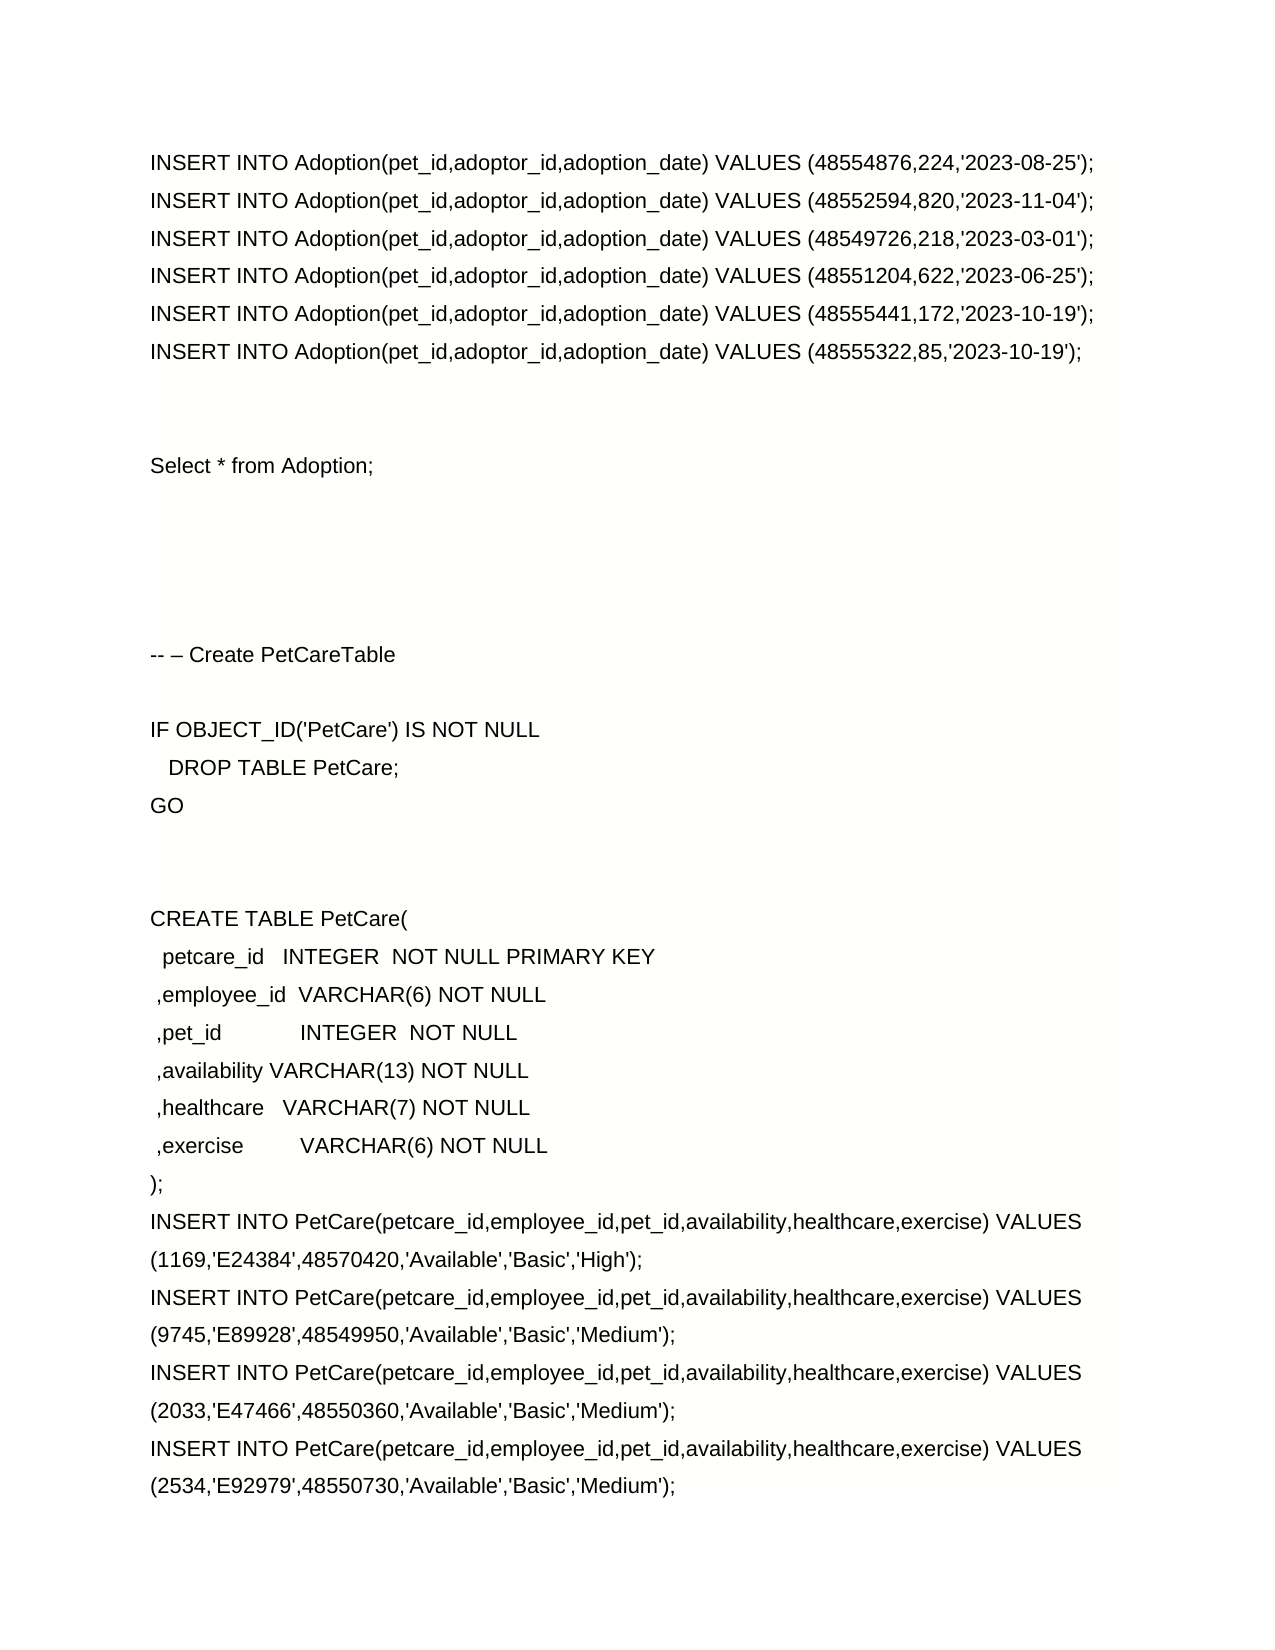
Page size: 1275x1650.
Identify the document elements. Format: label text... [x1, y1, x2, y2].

text INSERT INTO PetCare(petcare_id,employee_id,pet_id,availability,healthcare,exercise) VALUES (1169,'E24384',48570420,'Available','Basic','High'); [150, 1209, 1125, 1272]
text ); [150, 1171, 1125, 1196]
text INSERT INTO Adoption(pet_id,adoptor_id,adoption_date) VALUES (48555322,85,'2023-10-19'); [150, 339, 1125, 364]
text ,availability VARCHAR(13) NOT NULL [150, 1057, 1125, 1083]
text CREATE TABLE PetCare( [150, 906, 1125, 931]
text petcare_id INTEGER NOT NULL PRIMARY KEY [150, 944, 1125, 969]
text INSERT INTO PetCare(petcare_id,employee_id,pet_id,availability,healthcare,exercise) VALUES (2033,'E47466',48550360,'Available','Basic','Medium'); [150, 1360, 1125, 1423]
text Select * from Adoption; [150, 452, 1125, 478]
text GO [150, 793, 1125, 818]
text DROP TABLE PetCare; [150, 755, 1125, 780]
text INSERT INTO PetCare(petcare_id,employee_id,pet_id,availability,healthcare,exercise) VALUES (2534,'E92979',48550730,'Available','Basic','Medium'); [150, 1436, 1125, 1499]
text INSERT INTO PetCare(petcare_id,employee_id,pet_id,availability,healthcare,exercise) VALUES (9745,'E89928',48549950,'Available','Basic','Medium'); [150, 1284, 1125, 1347]
text INSERT INTO Adoption(pet_id,adoptor_id,adoption_date) VALUES (48549726,218,'2023-03-01'); [150, 226, 1125, 251]
text -- – Create PetCareTable [150, 642, 1125, 667]
text INSERT INTO Adoption(pet_id,adoptor_id,adoption_date) VALUES (48554876,224,'2023-08-25'); [150, 150, 1125, 175]
text ,pet_id INTEGER NOT NULL [150, 1020, 1125, 1045]
text INSERT INTO Adoption(pet_id,adoptor_id,adoption_date) VALUES (48552594,820,'2023-11-04'); [150, 188, 1125, 213]
text INSERT INTO Adoption(pet_id,adoptor_id,adoption_date) VALUES (48551204,622,'2023-06-25'); [150, 263, 1125, 289]
text ,exercise VARCHAR(6) NOT NULL [150, 1133, 1125, 1158]
text IF OBJECT_ID('PetCare') IS NOT NULL [150, 717, 1125, 742]
text ,employee_id VARCHAR(6) NOT NULL [150, 982, 1125, 1007]
text INSERT INTO Adoption(pet_id,adoptor_id,adoption_date) VALUES (48555441,172,'2023-10-19'); [150, 301, 1125, 326]
text ,healthcare VARCHAR(7) NOT NULL [150, 1095, 1125, 1121]
